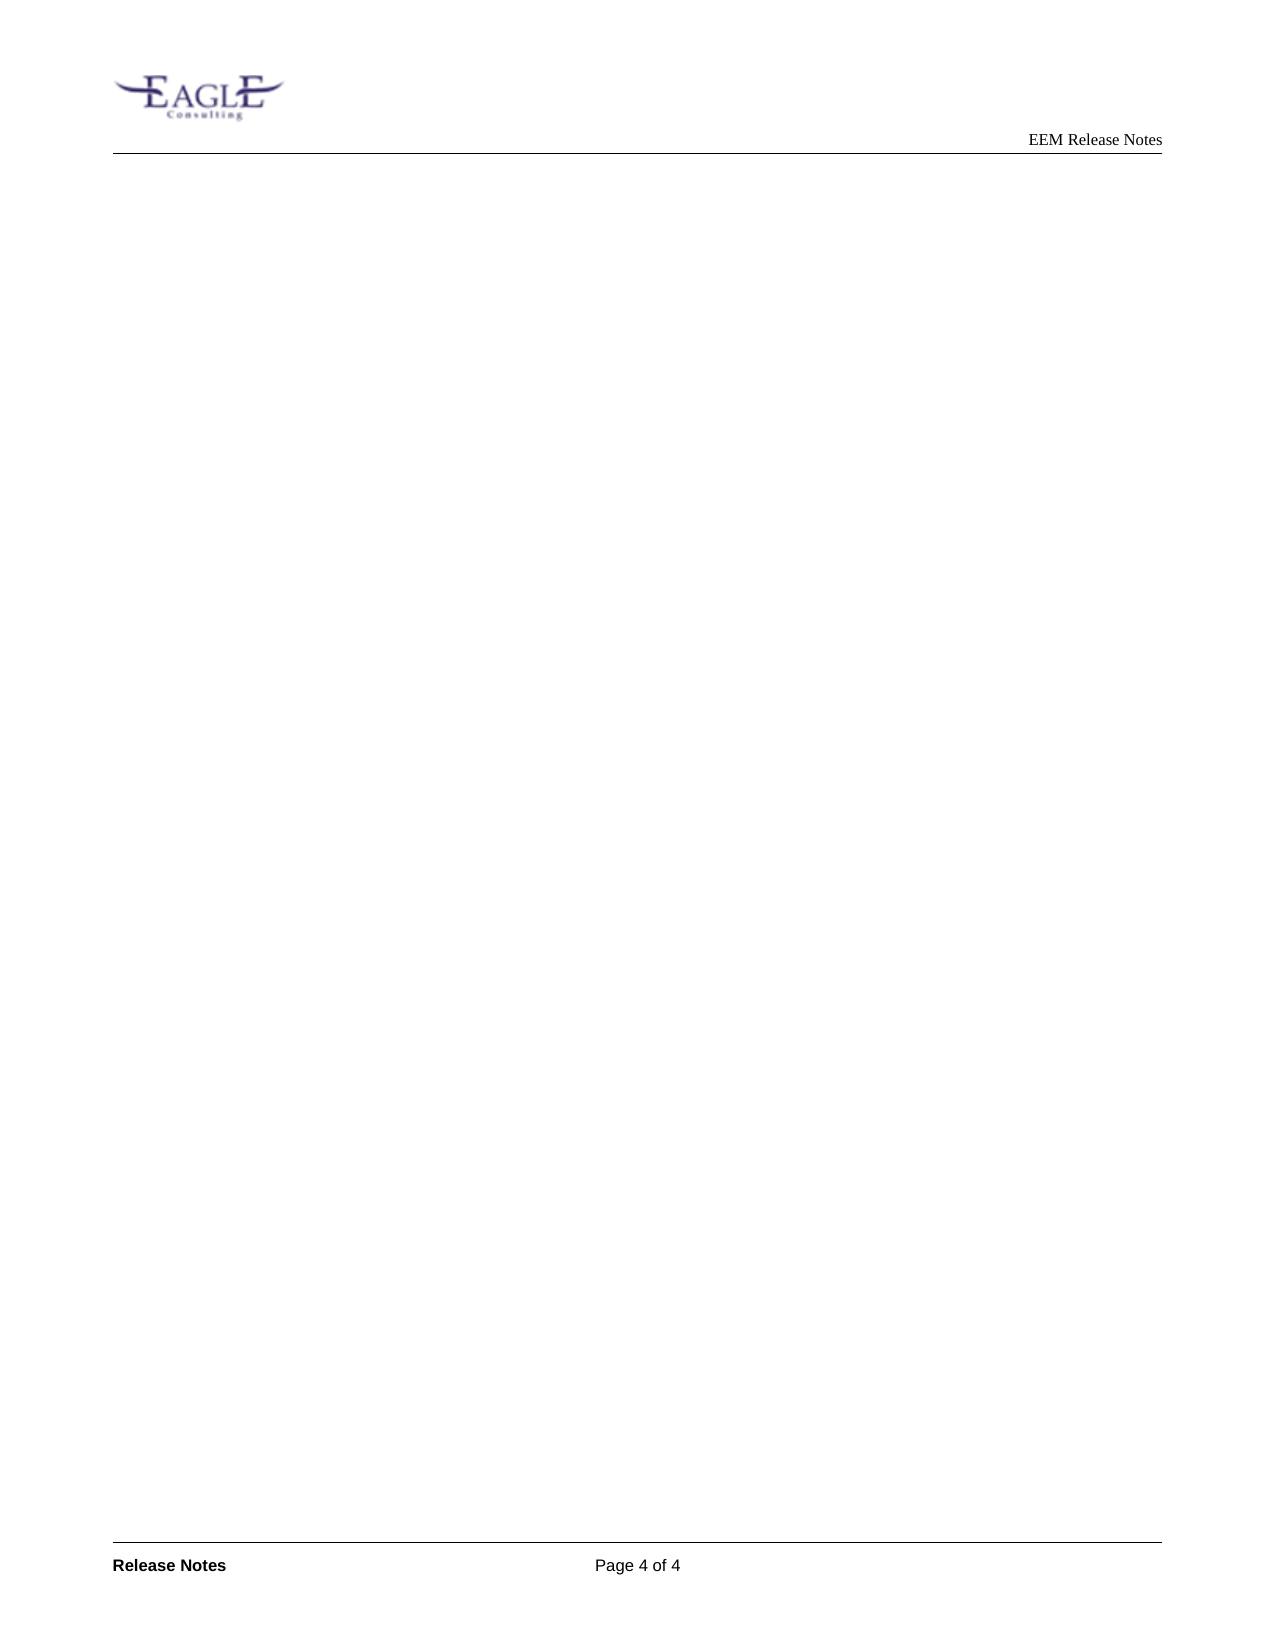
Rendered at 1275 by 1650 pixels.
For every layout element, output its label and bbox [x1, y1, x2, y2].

picture [112, 75, 288, 122]
